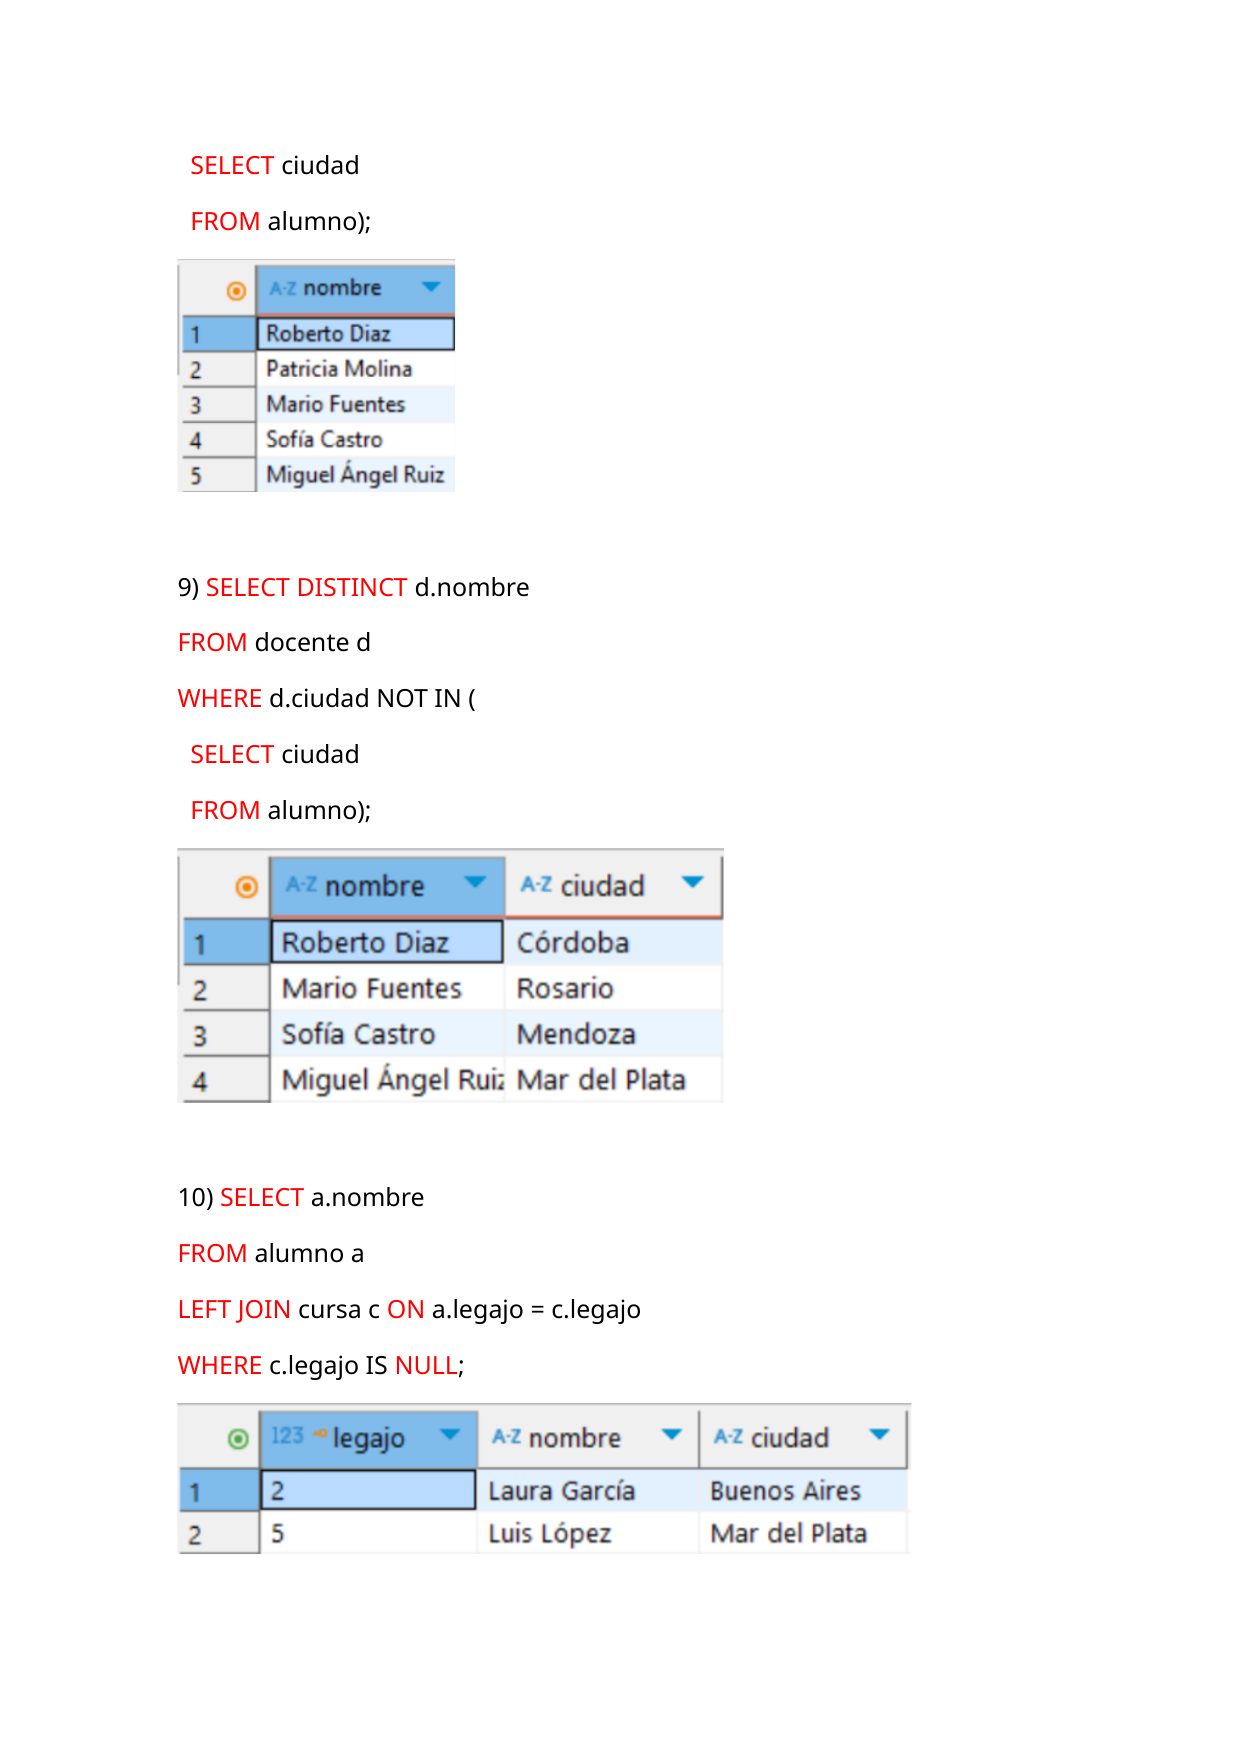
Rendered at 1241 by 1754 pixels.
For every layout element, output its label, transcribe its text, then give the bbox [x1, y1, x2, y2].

text LEFT JOIN cursa c ON a.legajo = c.legajo [177, 1292, 1063, 1326]
text FROM alumno); [177, 203, 1063, 237]
text FROM alumno); [177, 792, 1063, 827]
text WHERE c.legajo IS NULL; [177, 1348, 1063, 1382]
picture [177, 259, 456, 492]
text WHERE d.ciudad NOT IN ( [177, 681, 1063, 715]
text SELECT ciudad [177, 148, 1063, 182]
text SELECT ciudad [177, 737, 1063, 771]
text 10) SELECT a.nombre [177, 1180, 1063, 1214]
text FROM alumno a [177, 1236, 1063, 1270]
text FROM docente d [177, 625, 1063, 659]
text 9) SELECT DISTINCT d.nombre [177, 569, 1063, 603]
picture [177, 1403, 912, 1554]
picture [177, 848, 724, 1103]
